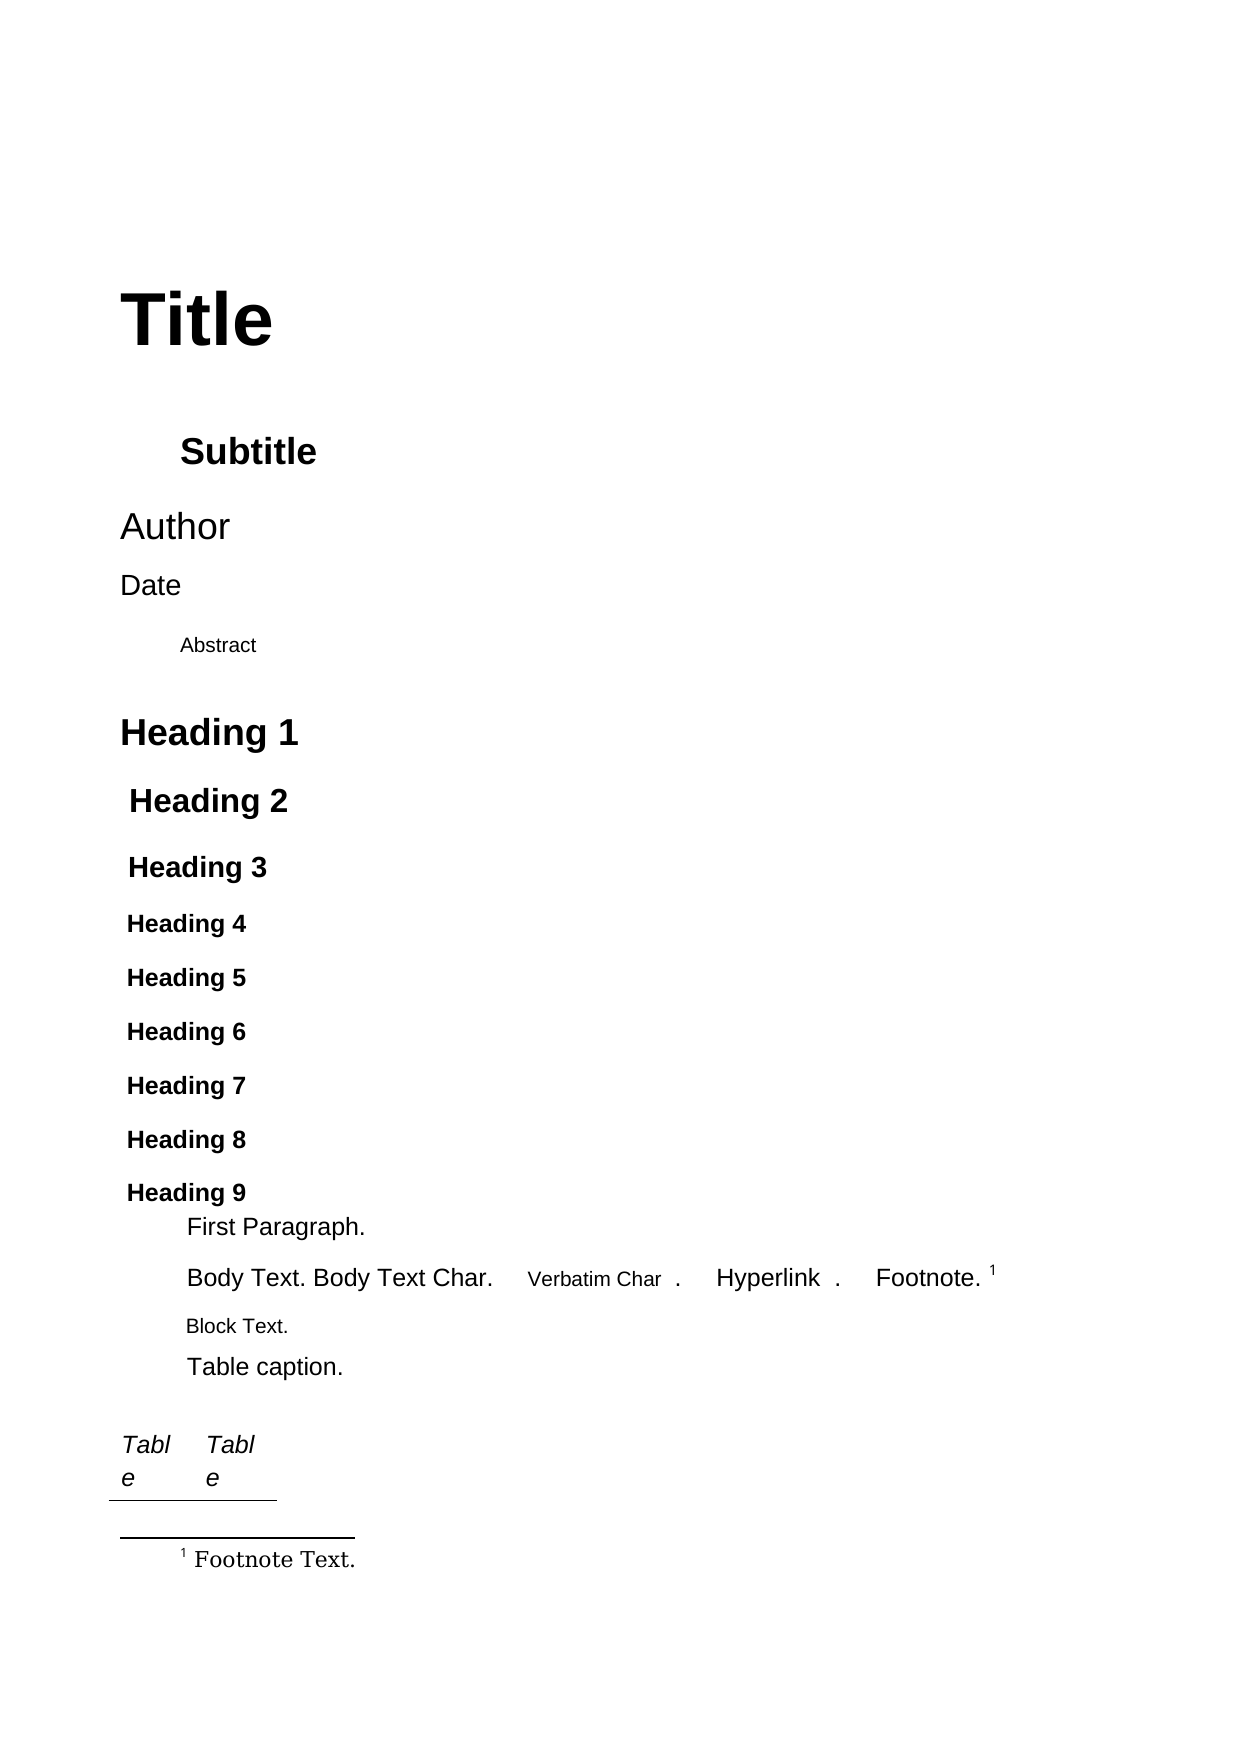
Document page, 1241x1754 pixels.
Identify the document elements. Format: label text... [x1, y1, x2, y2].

subtitle Heading 9 [120, 1178, 1058, 1207]
text Block Text. [121, 1314, 1058, 1338]
subtitle Heading 6 [120, 1017, 1058, 1046]
subtitle Heading 2 [120, 781, 1058, 819]
subtitle Heading 1 [120, 710, 1058, 753]
text Author [120, 504, 1058, 547]
text Abstract [121, 633, 1058, 657]
subtitle Heading 4 [120, 909, 1058, 938]
subtitle Subtitle [121, 429, 1058, 472]
text Table caption. [121, 1352, 1058, 1380]
subtitle Heading 7 [120, 1071, 1058, 1099]
subtitle Heading 3 [120, 850, 1058, 883]
table_header Table [109, 1393, 193, 1500]
table_header Table [193, 1393, 277, 1500]
text Body Text. Body Text Char. Verbatim Char . Hyperlink . Footnote. [121, 1259, 1058, 1293]
title Title [120, 275, 1058, 361]
subtitle Heading 8 [120, 1124, 1058, 1153]
subtitle Heading 5 [120, 963, 1058, 992]
text First Paragraph. [121, 1211, 1058, 1240]
text Date [120, 568, 1058, 601]
